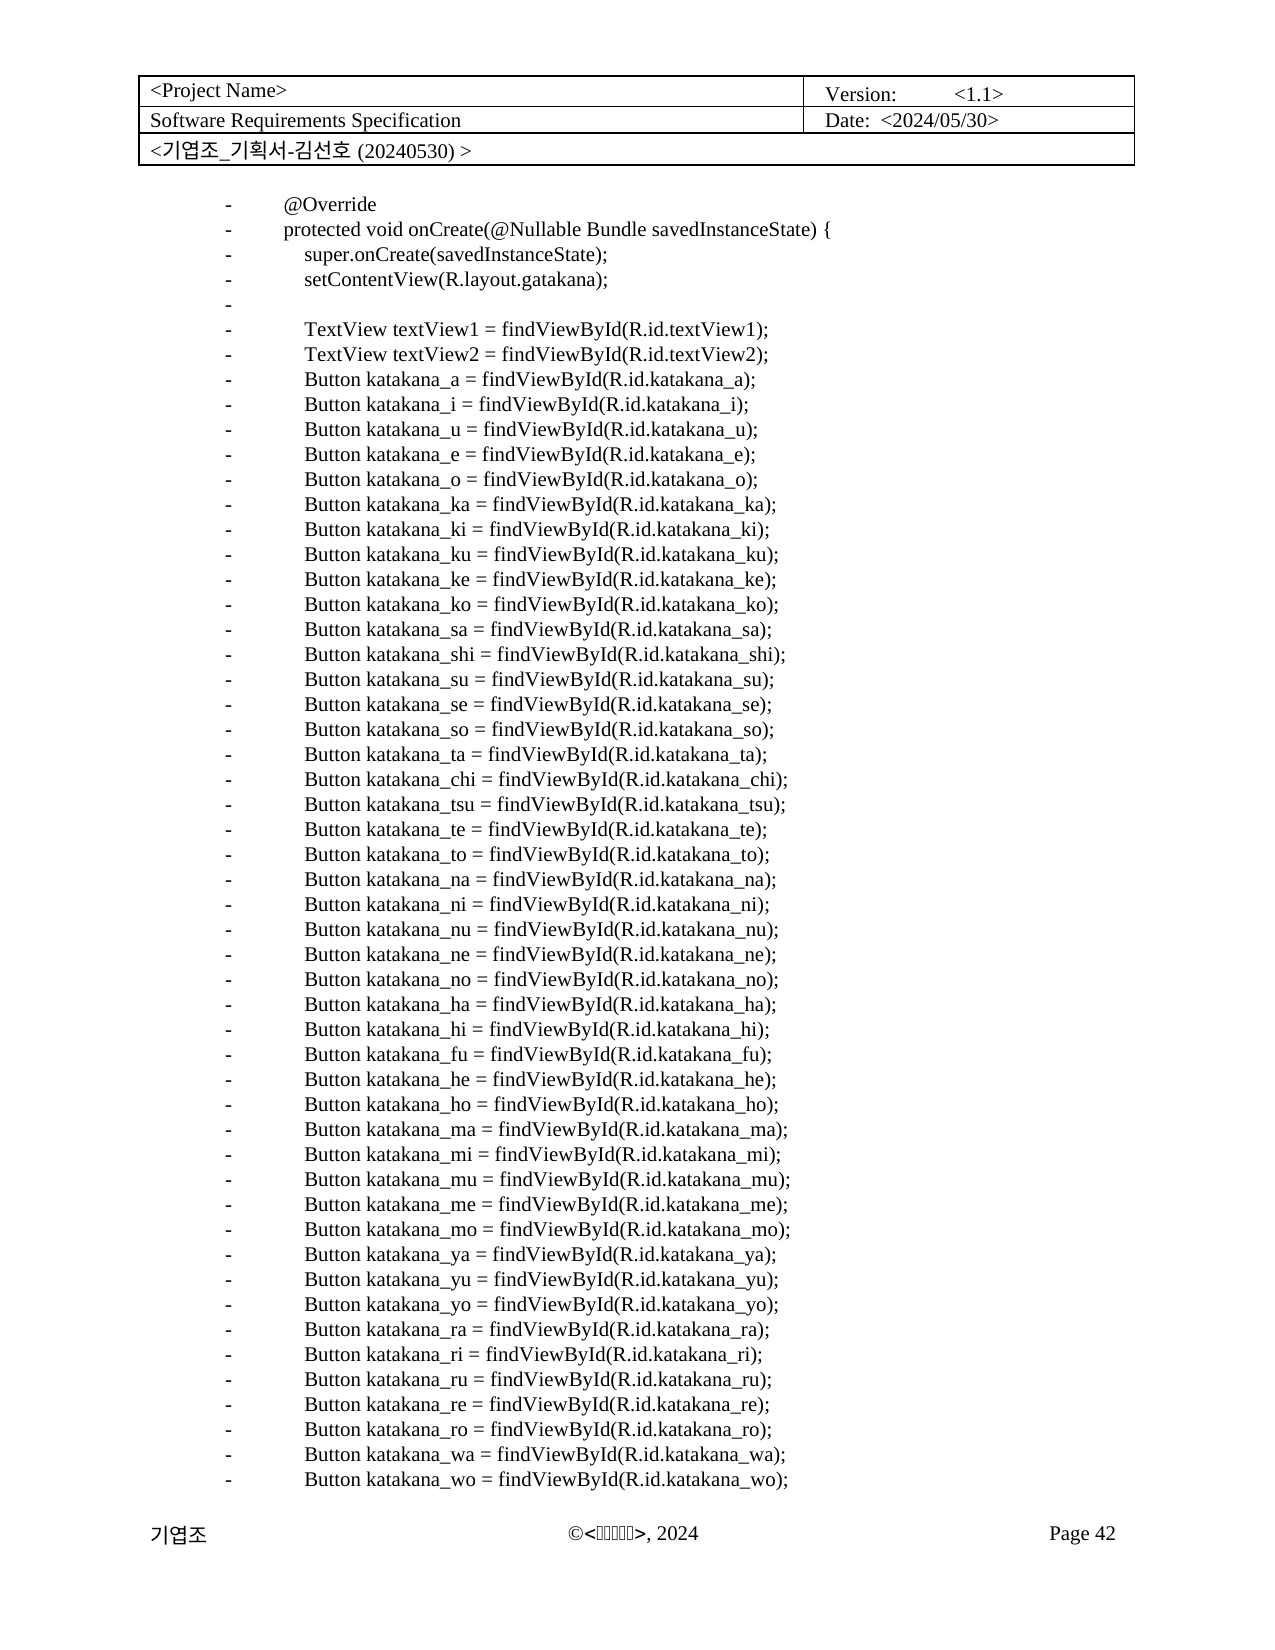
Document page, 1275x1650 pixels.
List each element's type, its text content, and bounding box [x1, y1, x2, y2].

list Button katakana_ni = findViewById(R.id.katakana_ni); [225, 891, 1125, 916]
list Button katakana_so = findViewById(R.id.katakana_so); [225, 716, 1125, 741]
list Button katakana_hi = findViewById(R.id.katakana_hi); [225, 1016, 1125, 1041]
list Button katakana_ta = findViewById(R.id.katakana_ta); [225, 741, 1125, 766]
list super.onCreate(savedInstanceState); [225, 241, 1125, 266]
list Button katakana_mu = findViewById(R.id.katakana_mu); [225, 1166, 1125, 1191]
list Button katakana_mo = findViewById(R.id.katakana_mo); [225, 1216, 1125, 1241]
list Button katakana_su = findViewById(R.id.katakana_su); [225, 666, 1125, 691]
list Button katakana_ki = findViewById(R.id.katakana_ki); [225, 516, 1125, 541]
list Button katakana_wa = findViewById(R.id.katakana_wa); [225, 1441, 1125, 1466]
list Button katakana_me = findViewById(R.id.katakana_me); [225, 1191, 1125, 1216]
list Button katakana_wo = findViewById(R.id.katakana_wo); [225, 1466, 1125, 1491]
list Button katakana_o = findViewById(R.id.katakana_o); [225, 466, 1125, 491]
list Button katakana_na = findViewById(R.id.katakana_na); [225, 866, 1125, 891]
list Button katakana_sa = findViewById(R.id.katakana_sa); [225, 616, 1125, 641]
list Button katakana_shi = findViewById(R.id.katakana_shi); [225, 641, 1125, 666]
list Button katakana_ru = findViewById(R.id.katakana_ru); [225, 1366, 1125, 1391]
list Button katakana_to = findViewById(R.id.katakana_to); [225, 841, 1125, 866]
list Button katakana_ro = findViewById(R.id.katakana_ro); [225, 1416, 1125, 1441]
list Button katakana_a = findViewById(R.id.katakana_a); [225, 366, 1125, 391]
list setContentView(R.layout.gatakana); [225, 266, 1125, 291]
list Button katakana_fu = findViewById(R.id.katakana_fu); [225, 1041, 1125, 1066]
list TextView textView2 = findViewById(R.id.textView2); [225, 341, 1125, 366]
list Button katakana_no = findViewById(R.id.katakana_no); [225, 966, 1125, 991]
list Button katakana_ho = findViewById(R.id.katakana_ho); [225, 1091, 1125, 1116]
list Button katakana_yo = findViewById(R.id.katakana_yo); [225, 1291, 1125, 1316]
list Button katakana_he = findViewById(R.id.katakana_he); [225, 1066, 1125, 1091]
list Button katakana_ne = findViewById(R.id.katakana_ne); [225, 941, 1125, 966]
list Button katakana_se = findViewById(R.id.katakana_se); [225, 691, 1125, 716]
list Button katakana_ha = findViewById(R.id.katakana_ha); [225, 991, 1125, 1016]
list Button katakana_ke = findViewById(R.id.katakana_ke); [225, 566, 1125, 591]
list Button katakana_re = findViewById(R.id.katakana_re); [225, 1391, 1125, 1416]
list Button katakana_i = findViewById(R.id.katakana_i); [225, 391, 1125, 416]
list Button katakana_ku = findViewById(R.id.katakana_ku); [225, 541, 1125, 566]
list Button katakana_ri = findViewById(R.id.katakana_ri); [225, 1341, 1125, 1366]
list Button katakana_ya = findViewById(R.id.katakana_ya); [225, 1241, 1125, 1266]
list Button katakana_mi = findViewById(R.id.katakana_mi); [225, 1141, 1125, 1166]
list Button katakana_chi = findViewById(R.id.katakana_chi); [225, 766, 1125, 791]
list @Override [225, 191, 1125, 216]
list Button katakana_u = findViewById(R.id.katakana_u); [225, 416, 1125, 441]
list Button katakana_yu = findViewById(R.id.katakana_yu); [225, 1266, 1125, 1291]
list Button katakana_ma = findViewById(R.id.katakana_ma); [225, 1116, 1125, 1141]
list Button katakana_ka = findViewById(R.id.katakana_ka); [225, 491, 1125, 516]
list Button katakana_tsu = findViewById(R.id.katakana_tsu); [225, 791, 1125, 816]
list Button katakana_te = findViewById(R.id.katakana_te); [225, 816, 1125, 841]
list Button katakana_ra = findViewById(R.id.katakana_ra); [225, 1316, 1125, 1341]
list Button katakana_e = findViewById(R.id.katakana_e); [225, 441, 1125, 466]
list TextView textView1 = findViewById(R.id.textView1); [225, 316, 1125, 341]
list protected void onCreate(@Nullable Bundle savedInstanceState) { [225, 216, 1125, 241]
list Button katakana_ko = findViewById(R.id.katakana_ko); [225, 591, 1125, 616]
list Button katakana_nu = findViewById(R.id.katakana_nu); [225, 916, 1125, 941]
